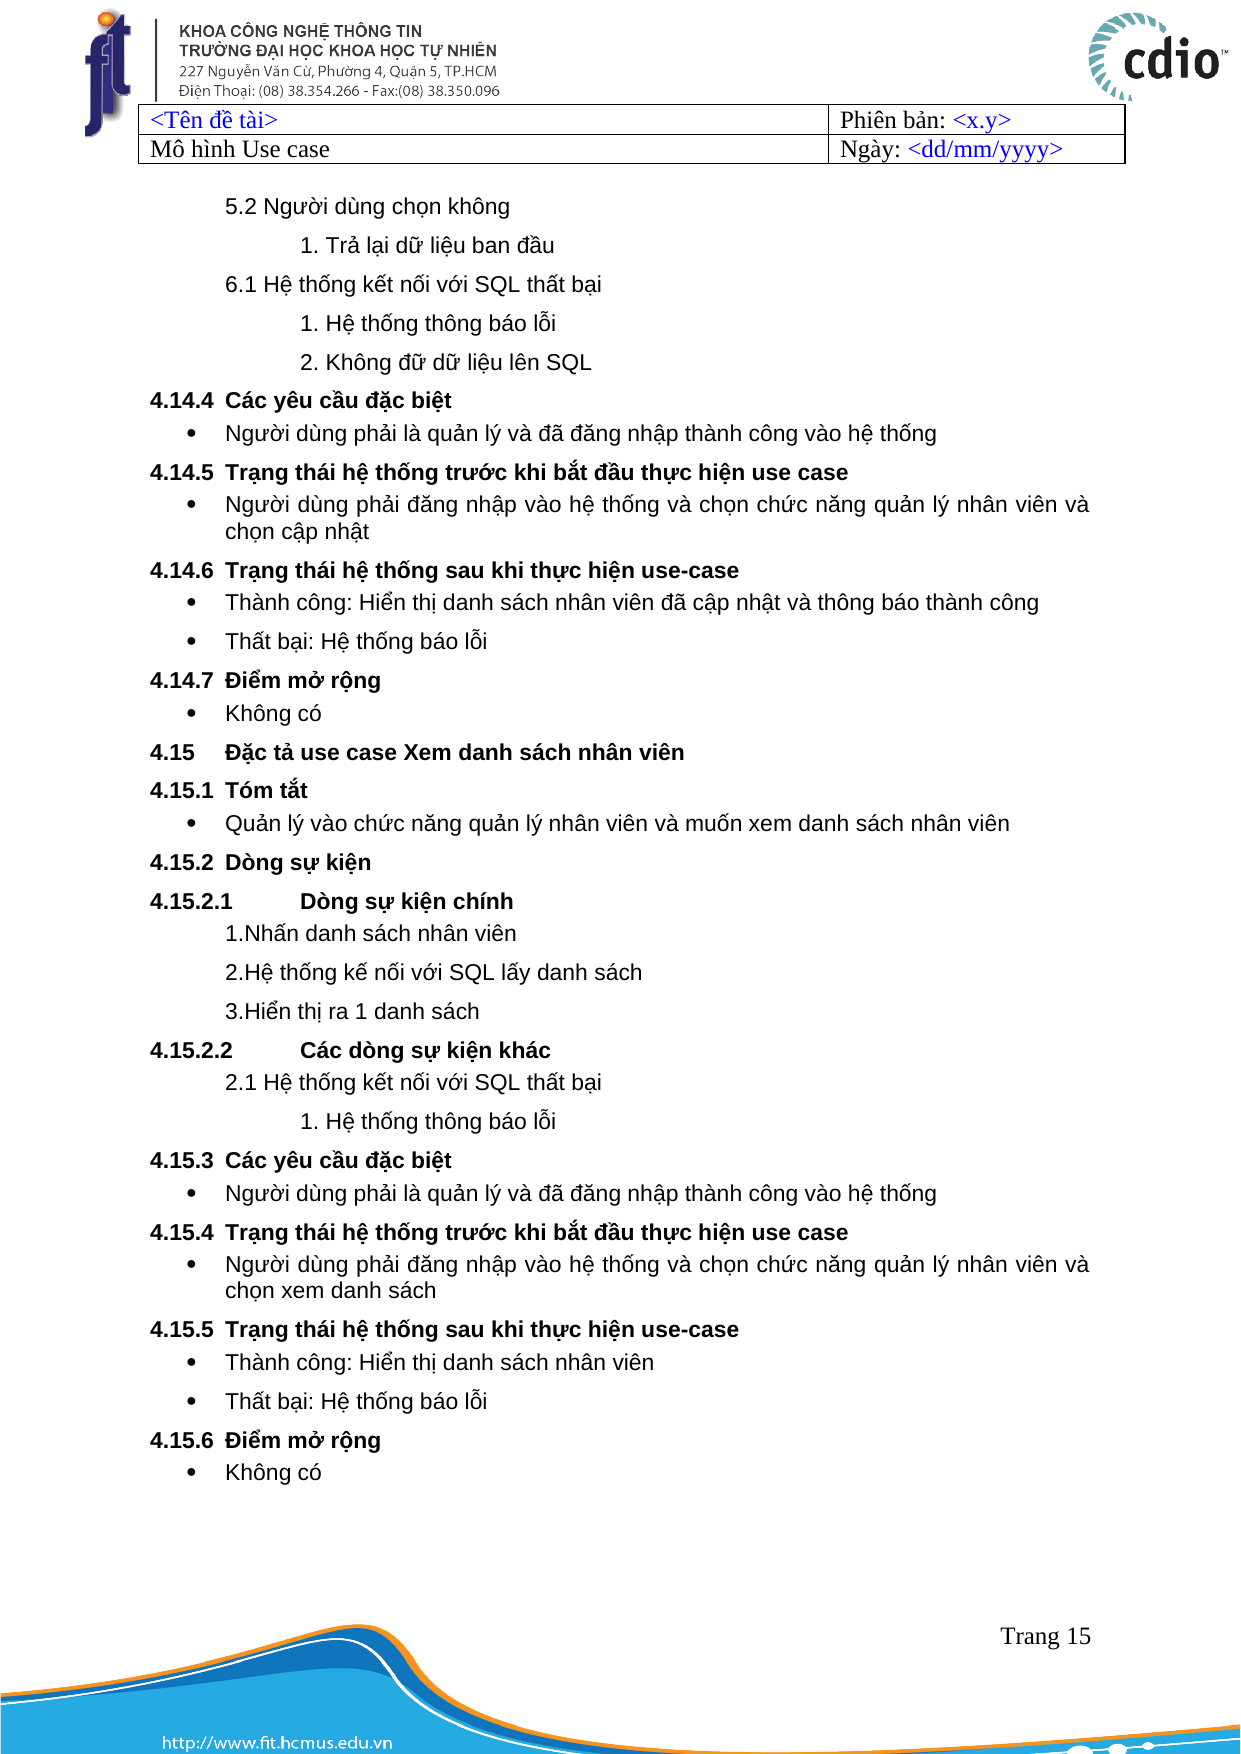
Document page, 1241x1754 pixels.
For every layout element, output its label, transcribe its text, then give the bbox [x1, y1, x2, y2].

text 5.2 Người dùng chọn không [225, 193, 1090, 219]
subtitle Các dòng sự kiện khác [150, 1037, 1090, 1063]
text 1. Hệ thống thông báo lỗi [225, 1108, 1090, 1134]
list Thành công: Hiển thị danh sách nhân viên đã cập nhật và thông báo thành công [187, 589, 1090, 616]
subtitle Trạng thái hệ thống trước khi bắt đầu thực hiện use case [150, 1218, 1090, 1245]
list Quản lý vào chức năng quản lý nhân viên và muốn xem danh sách nhân viên [187, 810, 1090, 836]
text 2.Hệ thống kế nối với SQL lấy danh sách [225, 959, 1090, 985]
text 1.Nhấn danh sách nhân viên [225, 920, 1090, 947]
list Không có [187, 699, 1090, 726]
list Người dùng phải là quản lý và đã đăng nhập thành công vào hệ thống [187, 1180, 1090, 1206]
subtitle Dòng sự kiện [150, 849, 1090, 875]
list Người dùng phải đăng nhập vào hệ thống và chọn chức năng quản lý nhân viên và chọn xem danh sách [187, 1251, 1090, 1304]
picture [139, 105, 828, 134]
subtitle Điểm mở rộng [150, 667, 1090, 693]
text 6.1 Hệ thống kết nối với SQL thất bại [225, 271, 1090, 297]
picture [829, 135, 1124, 161]
subtitle Đặc tả use case Xem danh sách nhân viên [150, 738, 1090, 765]
subtitle Trạng thái hệ thống sau khi thực hiện use-case [150, 557, 1090, 583]
list Thất bại: Hệ thống báo lỗi [187, 628, 1090, 654]
text 3.Hiển thị ra 1 danh sách [225, 998, 1090, 1024]
subtitle Các yêu cầu đặc biệt [150, 1147, 1090, 1173]
picture [829, 105, 1124, 134]
text 2.1 Hệ thống kết nối với SQL thất bại [225, 1069, 1090, 1096]
picture [139, 135, 828, 161]
list Thành công: Hiển thị danh sách nhân viên [187, 1349, 1090, 1375]
subtitle Trạng thái hệ thống trước khi bắt đầu thực hiện use case [150, 459, 1090, 485]
picture [0, 1621, 1241, 1754]
list Người dùng phải là quản lý và đã đăng nhập thành công vào hệ thống [187, 420, 1090, 446]
text 1. Hệ thống thông báo lỗi [225, 310, 1090, 336]
list Người dùng phải đăng nhập vào hệ thống và chọn chức năng quản lý nhân viên và chọn cập nhật [187, 491, 1090, 544]
list Không có [187, 1459, 1090, 1486]
subtitle Điểm mở rộng [150, 1427, 1090, 1453]
subtitle Tóm tắt [150, 777, 1090, 804]
text 2. Không đữ dữ liệu lên SQL [225, 348, 1090, 375]
subtitle Các yêu cầu đặc biệt [150, 387, 1090, 414]
text 1. Trả lại dữ liệu ban đầu [225, 232, 1090, 258]
picture [61, 1, 1241, 161]
list Thất bại: Hệ thống báo lỗi [187, 1388, 1090, 1414]
subtitle Trạng thái hệ thống sau khi thực hiện use-case [150, 1316, 1090, 1343]
subtitle Dòng sự kiện chính [150, 888, 1090, 914]
